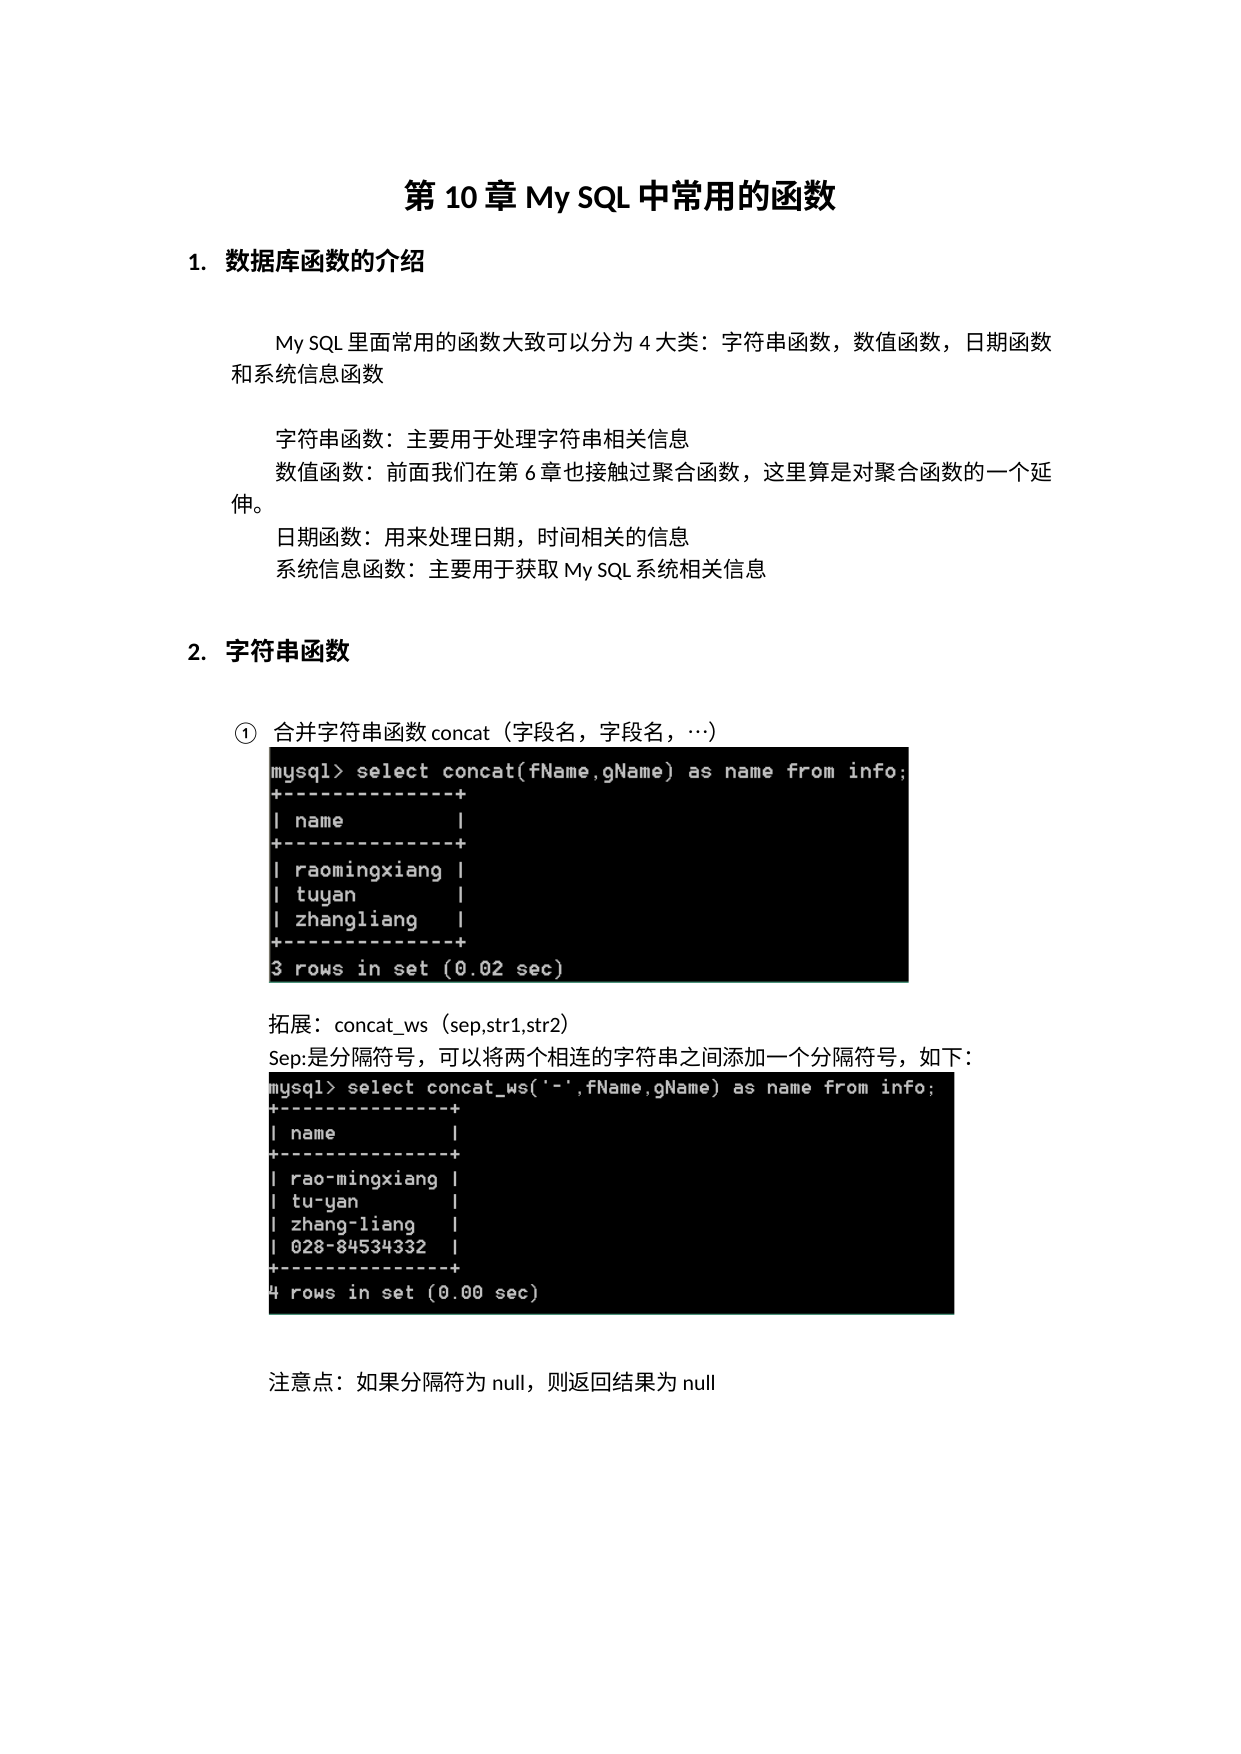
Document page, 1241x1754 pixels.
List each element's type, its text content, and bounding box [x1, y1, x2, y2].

picture [268, 747, 909, 983]
list 日期函数：用来处理日期，时间相关的信息 [231, 519, 1053, 552]
list 注意点：如果分隔符为null，则返回结果为null [269, 1364, 1053, 1397]
list Sep:是分隔符号，可以将两个相连的字符串之间添加一个分隔符号，如下： [269, 1039, 1053, 1072]
picture [268, 1072, 955, 1315]
list 数据库函数的介绍 [187, 227, 1053, 292]
list My SQL里面常用的函数大致可以分为4大类：字符串函数，数值函数，日期函数和系统信息函数 [231, 324, 1053, 389]
list 系统信息函数：主要用于获取My SQL系统相关信息 [231, 552, 1053, 584]
list 合并字符串函数concat（字段名，字段名，…） [231, 714, 1053, 747]
list 字符串函数：主要用于处理字符串相关信息 [231, 422, 1053, 454]
list 数值函数：前面我们在第6章也接触过聚合函数，这里算是对聚合函数的一个延伸。 [231, 454, 1053, 519]
list 拓展：concat_ws（sep,str1,str2） [269, 1007, 1053, 1039]
text 第10章 My SQL中常用的函数 [187, 162, 1053, 227]
list 字符串函数 [187, 617, 1053, 682]
